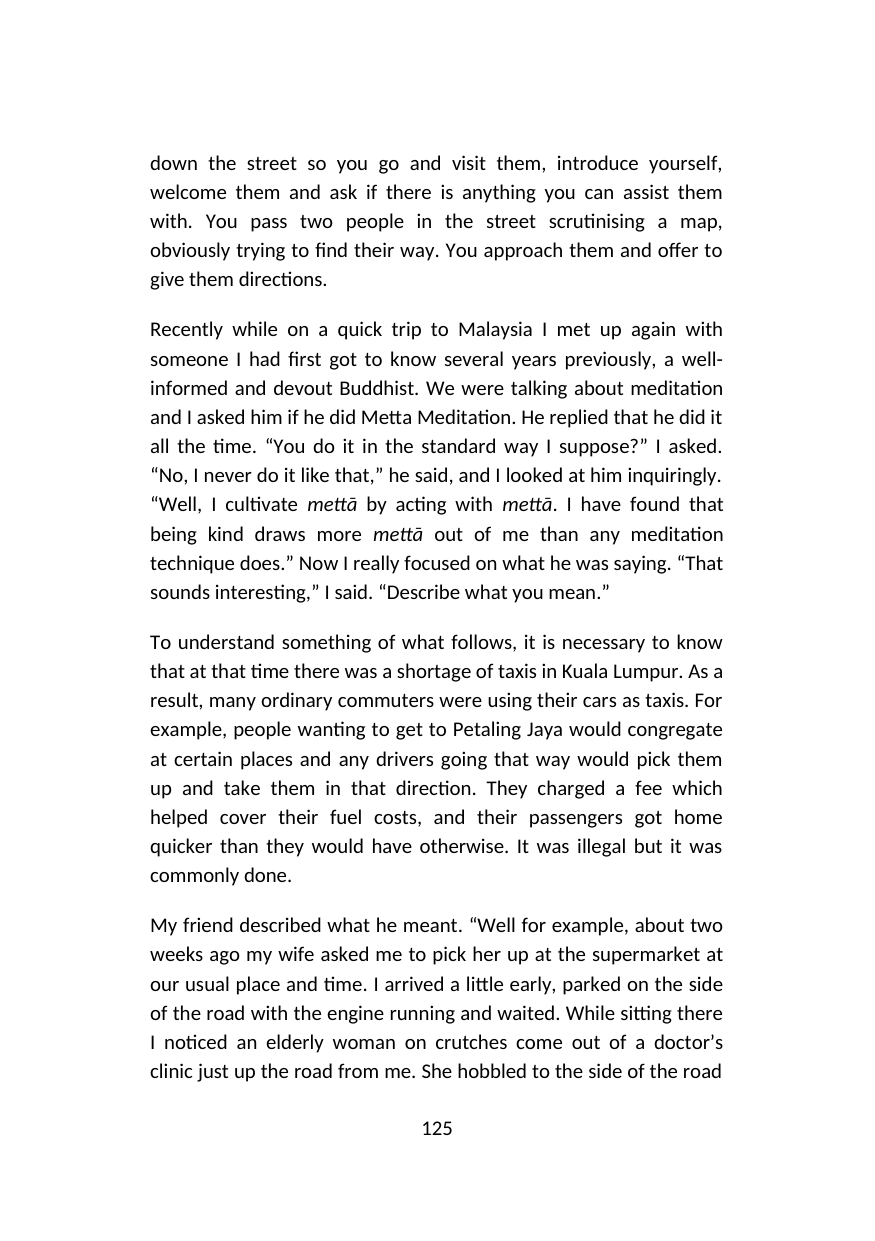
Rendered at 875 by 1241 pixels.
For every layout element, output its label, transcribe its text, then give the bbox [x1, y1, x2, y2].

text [150, 912, 724, 1084]
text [150, 150, 724, 292]
text Recently while on a quick trip to Malaysia I met up again with someone I had first got to know several years previously, a well-informed and devout Buddhist. We were talking about meditation and I asked him if he did Metta Meditation. He replied that he did it all the time. “You do it in the standard way I suppose?” I asked. “No, I never do it like that,” he said, and I looked at him inquiringly. “Well, I cultivate mettā by acting with mettā. I have found that being kind draws more mettā out of me than any meditation technique does.” Now I really focused on what he was saying. “That sounds interesting,” I said. “Describe what you mean.” [150, 317, 724, 604]
text To understand something of what follows, it is necessary to know that at that time there was a shortage of taxis in Kuala Lumpur. As a result, many ordinary commuters were using their cars as taxis. For example, people wanting to get to Petaling Jaya would congregate at certain places and any drivers going that way would pick them up and take them in that direction. They charged a fee which helped cover their fuel costs, and their passengers got home quicker than they would have otherwise. It was illegal but it was commonly done. [150, 629, 724, 888]
